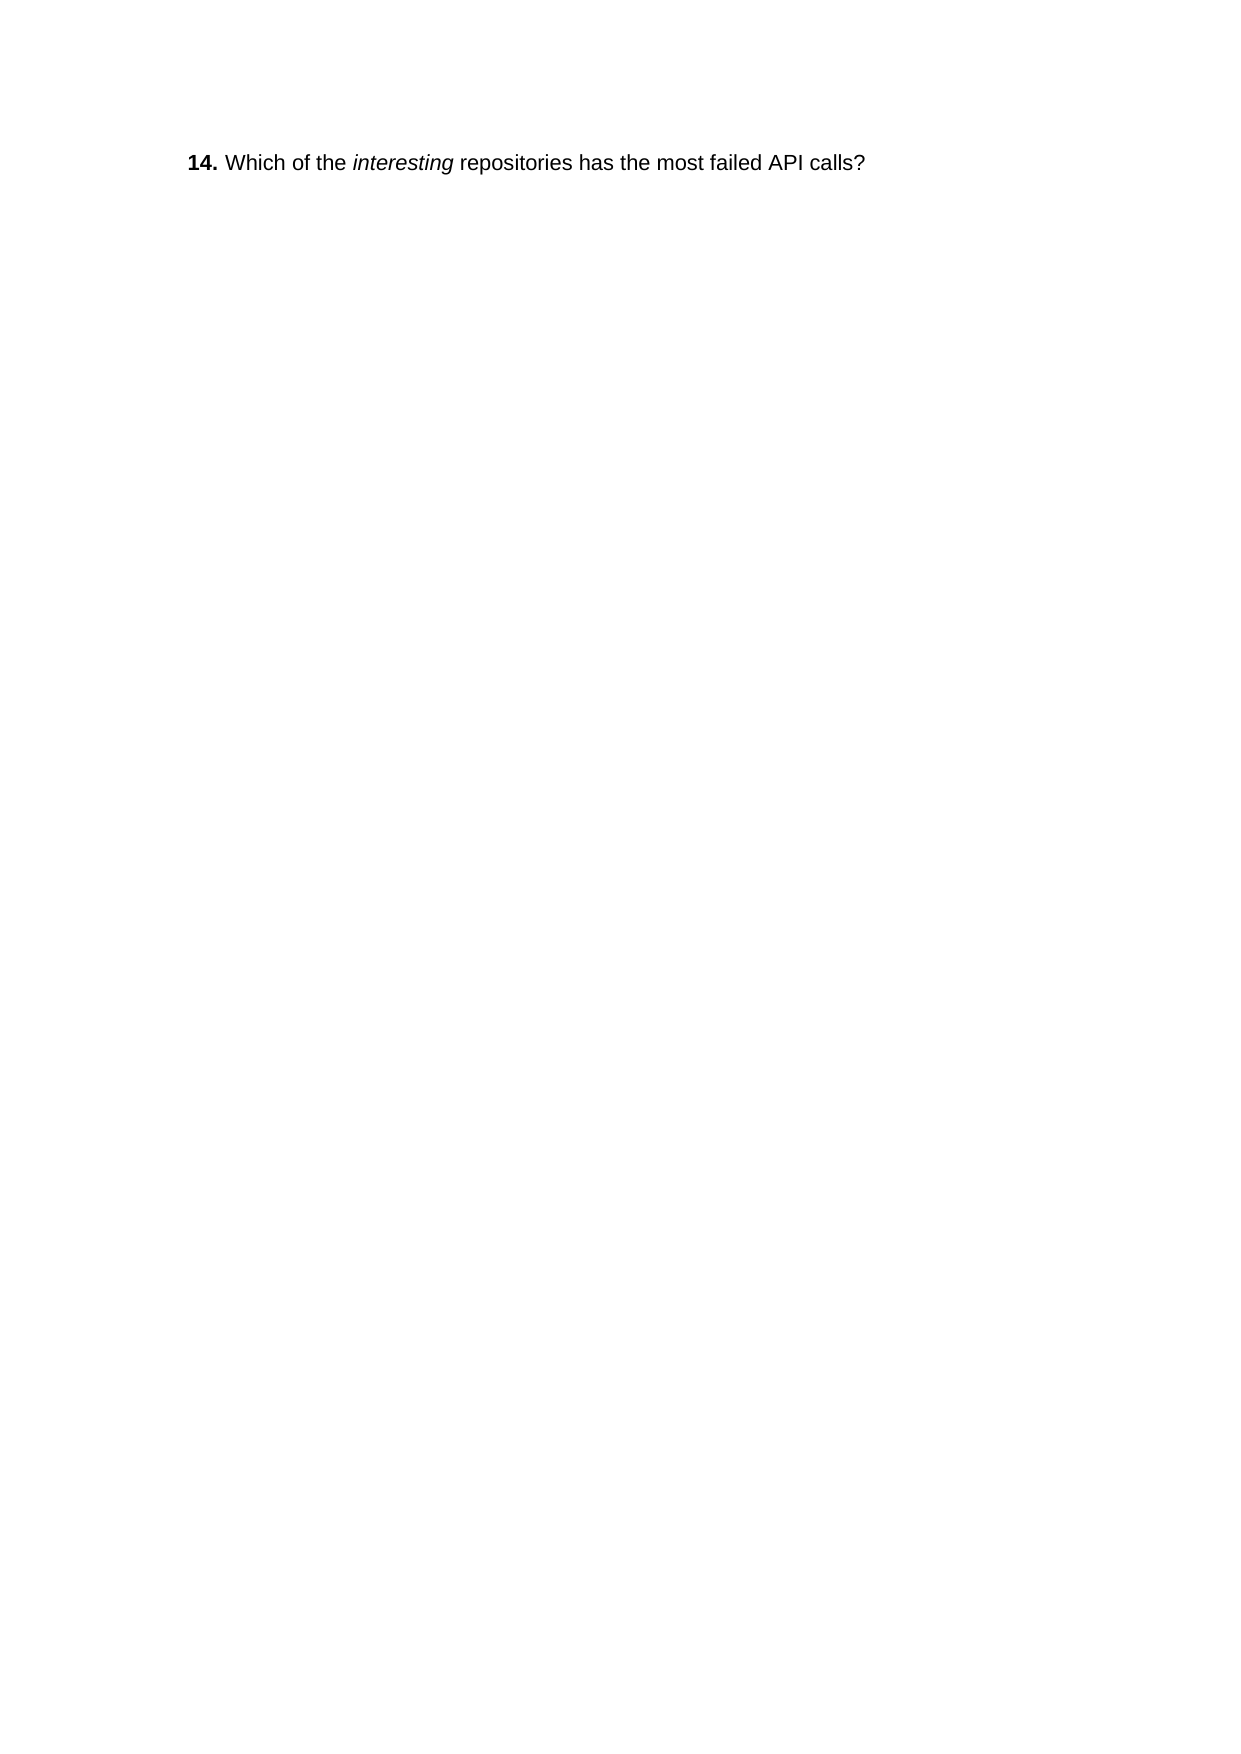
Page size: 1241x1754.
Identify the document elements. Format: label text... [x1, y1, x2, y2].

list Which of the interesting repositories has the most failed API calls? [187, 150, 1090, 175]
